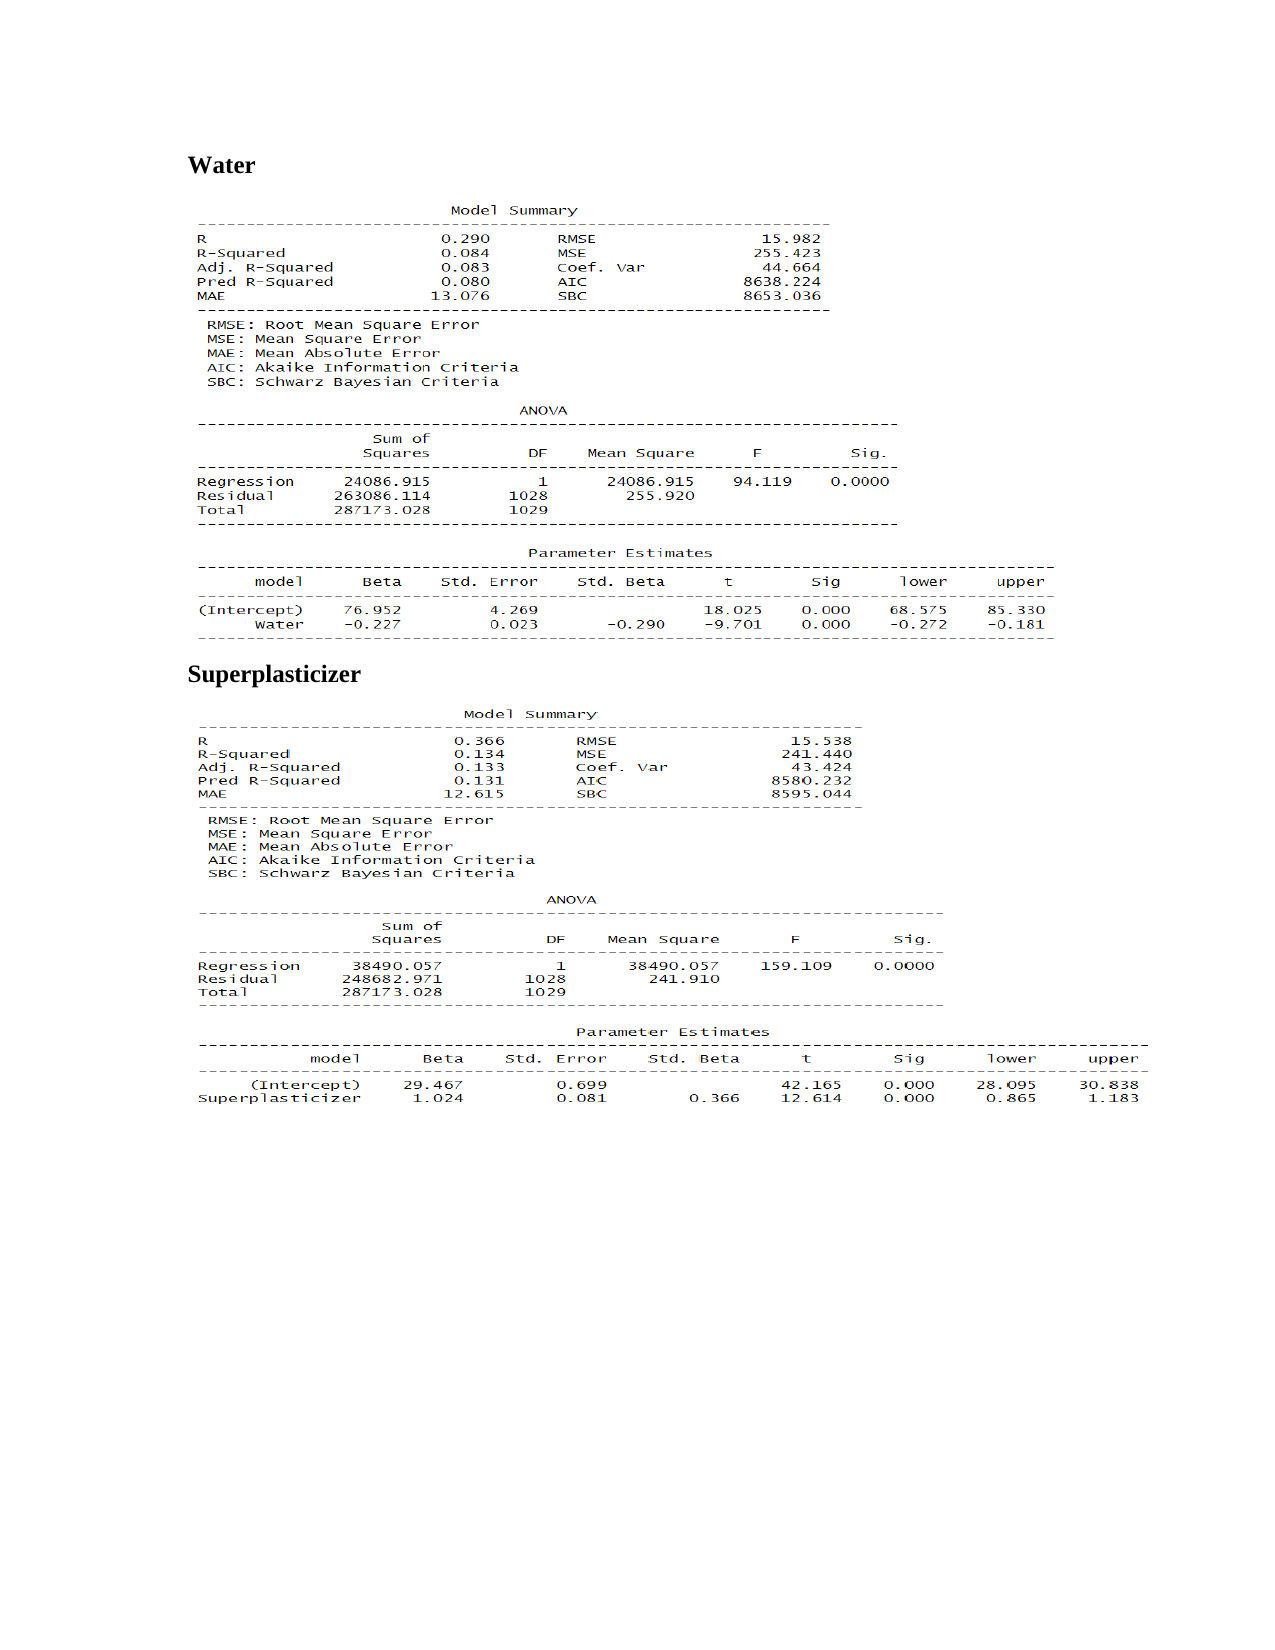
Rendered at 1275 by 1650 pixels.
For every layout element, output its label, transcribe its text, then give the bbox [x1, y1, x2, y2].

picture [187, 197, 1065, 641]
text Superplasticizer [187, 659, 1125, 688]
text Water [187, 150, 1125, 179]
picture [187, 706, 1163, 1111]
